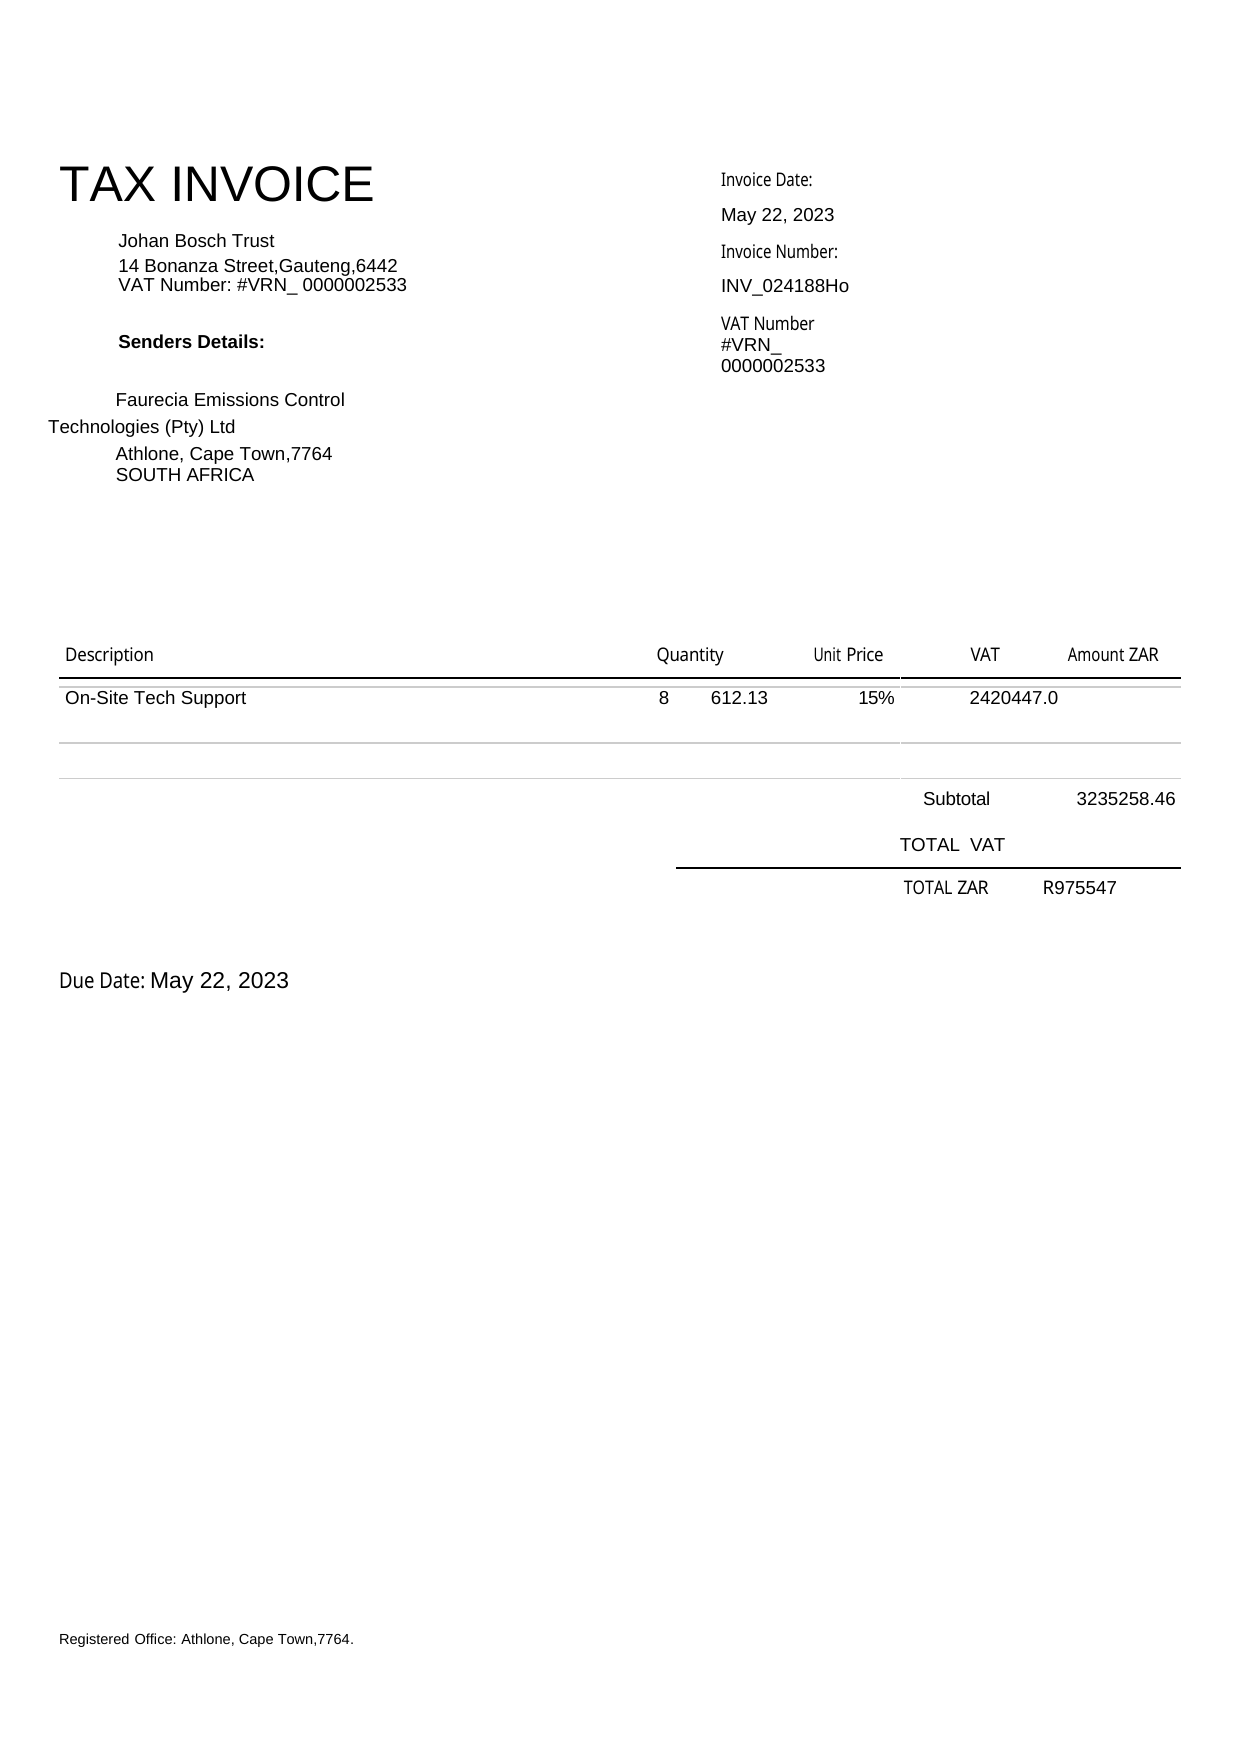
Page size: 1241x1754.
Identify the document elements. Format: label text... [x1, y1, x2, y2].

text TOTAL ZAR R975547 [904, 874, 1192, 900]
text Invoice Number: [721, 239, 863, 263]
text Athlone, Cape Town,7764 [48, 443, 462, 464]
text Johan Bosch Trust [118, 230, 421, 251]
text Senders Details: [118, 333, 462, 352]
text TOTAL VAT [899, 834, 1192, 856]
text VAT Number #VRN_ 0000002533 [721, 311, 841, 376]
text INV_024188Ho [721, 277, 863, 297]
text Faurecia Emissions Control Technologies (Pty) Ltd [48, 389, 387, 437]
text TAX INVOICE [59, 155, 462, 212]
text Subtotal 3235258.46 [48, 788, 1176, 809]
text 14 Bonanza Street,Gauteng,6442 [118, 257, 462, 276]
text On-Site Tech Support 8 612.13 15% 2420447.0 [65, 687, 1192, 708]
text Due Date: May 22, 2023 [59, 965, 1192, 995]
text VAT Number: #VRN_ 0000002533 [118, 276, 462, 295]
text SOUTH AFRICA [48, 464, 462, 486]
text Description Quantity Unit Price VAT Amount ZAR [65, 641, 1192, 667]
text May 22, 2023 [721, 205, 837, 225]
text Invoice Date: [721, 168, 837, 192]
text Registered Office: Athlone, Cape Town,7764. [59, 1631, 1192, 1648]
